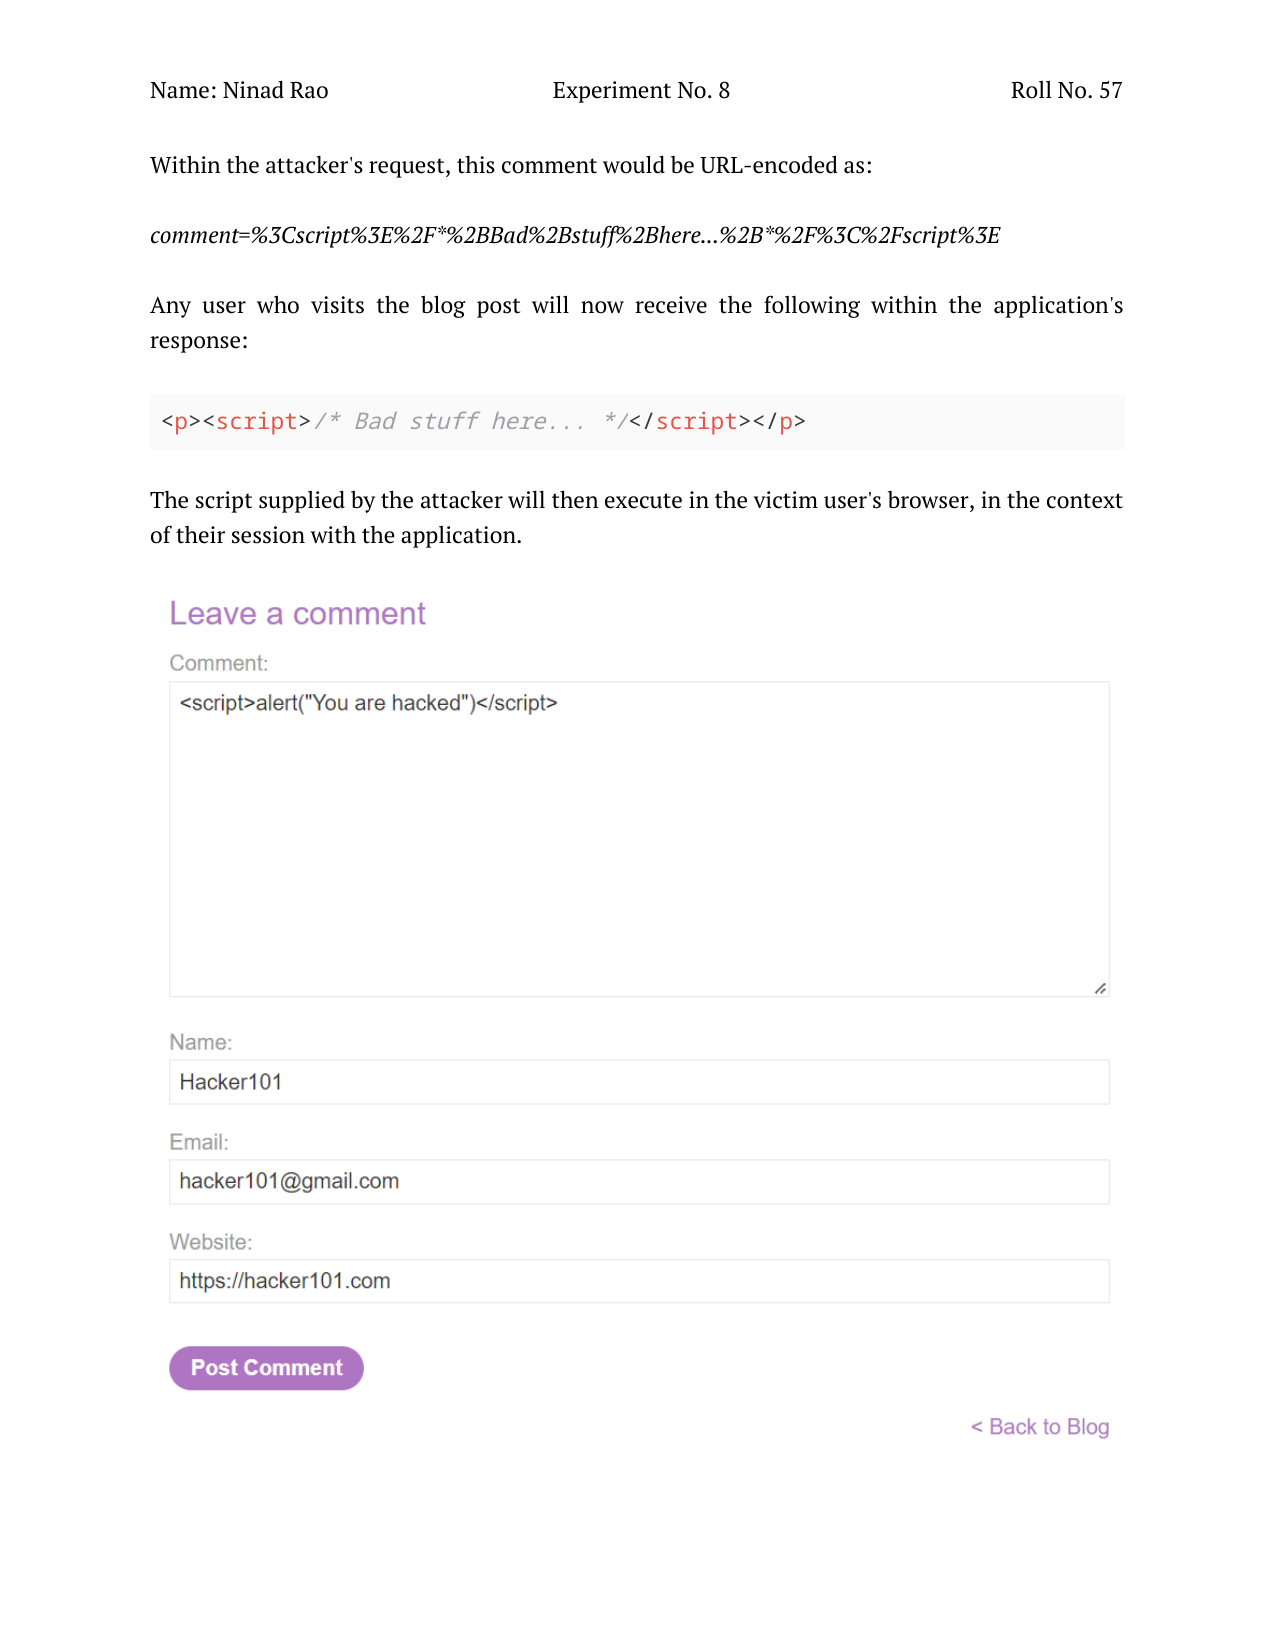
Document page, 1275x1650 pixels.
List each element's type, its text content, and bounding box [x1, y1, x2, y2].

table_header <p><script>/* Bad stuff here... */</script></p> [150, 394, 1125, 450]
text Within the attacker's request, this comment would be URL-encoded as: [150, 150, 1125, 180]
picture [150, 589, 1125, 1444]
text The script supplied by the attacker will then execute in the victim user's browser, in the context of their session with the application. [150, 485, 1125, 550]
text comment=%3Cscript%3E%2F*%2BBad%2Bstuff%2Bhere...%2B*%2F%3C%2Fscript%3E [150, 220, 1125, 250]
text Any user who visits the blog post will now receive the following within the application's response: [150, 289, 1125, 355]
